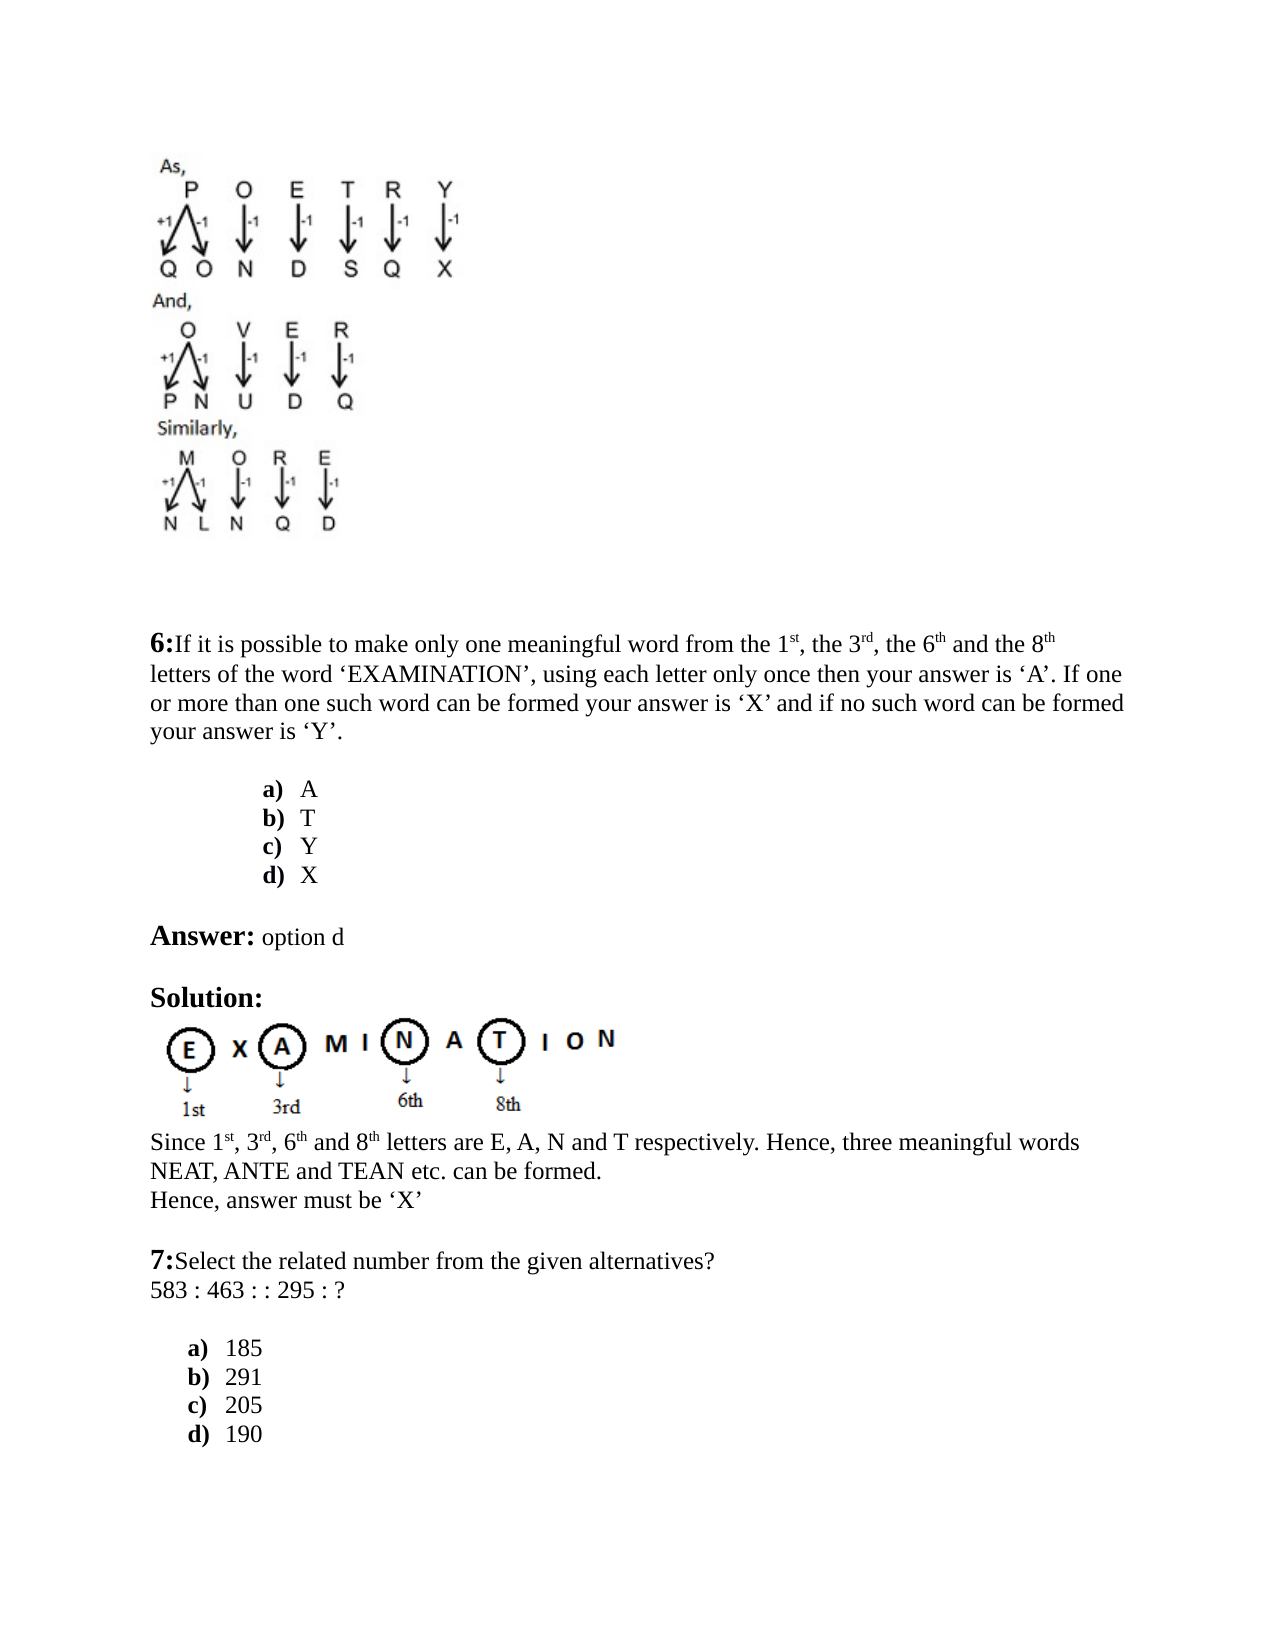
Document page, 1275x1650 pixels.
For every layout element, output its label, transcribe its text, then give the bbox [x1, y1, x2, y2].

list T [262, 803, 1125, 831]
picture [150, 1013, 630, 1128]
list A [262, 774, 1125, 803]
list Y [262, 831, 1125, 860]
text NEAT, ANTE and TEAN etc. can be formed. [150, 1156, 1125, 1185]
text or more than one such word can be formed your answer is ‘X’ and if no such word can be formed [150, 688, 1125, 716]
text your answer is ‘Y’. [150, 716, 1125, 745]
text 7:Select the related number from the given alternatives? [150, 1242, 1125, 1275]
picture [150, 150, 466, 539]
list 291 [187, 1362, 1125, 1390]
list 205 [187, 1390, 1125, 1419]
text Solution: [150, 980, 1125, 1013]
text 583 : 463 : : 295 : ? [150, 1275, 1125, 1304]
text Hence, answer must be ‘X’ [150, 1185, 1125, 1214]
text 6:If it is possible to make only one meaningful word from the 1st, the 3rd, the 6th and the 8th [150, 625, 1125, 659]
text letters of the word ‘EXAMINATION’, using each letter only once then your answer is ‘A’. If one [150, 659, 1125, 688]
list 185 [187, 1333, 1125, 1362]
text Answer: option d [150, 918, 1125, 951]
list X [262, 860, 1125, 889]
list 190 [187, 1419, 1125, 1448]
text Since 1st, 3rd, 6th and 8th letters are E, A, N and T respectively. Hence, three meaningful words [150, 1127, 1125, 1156]
